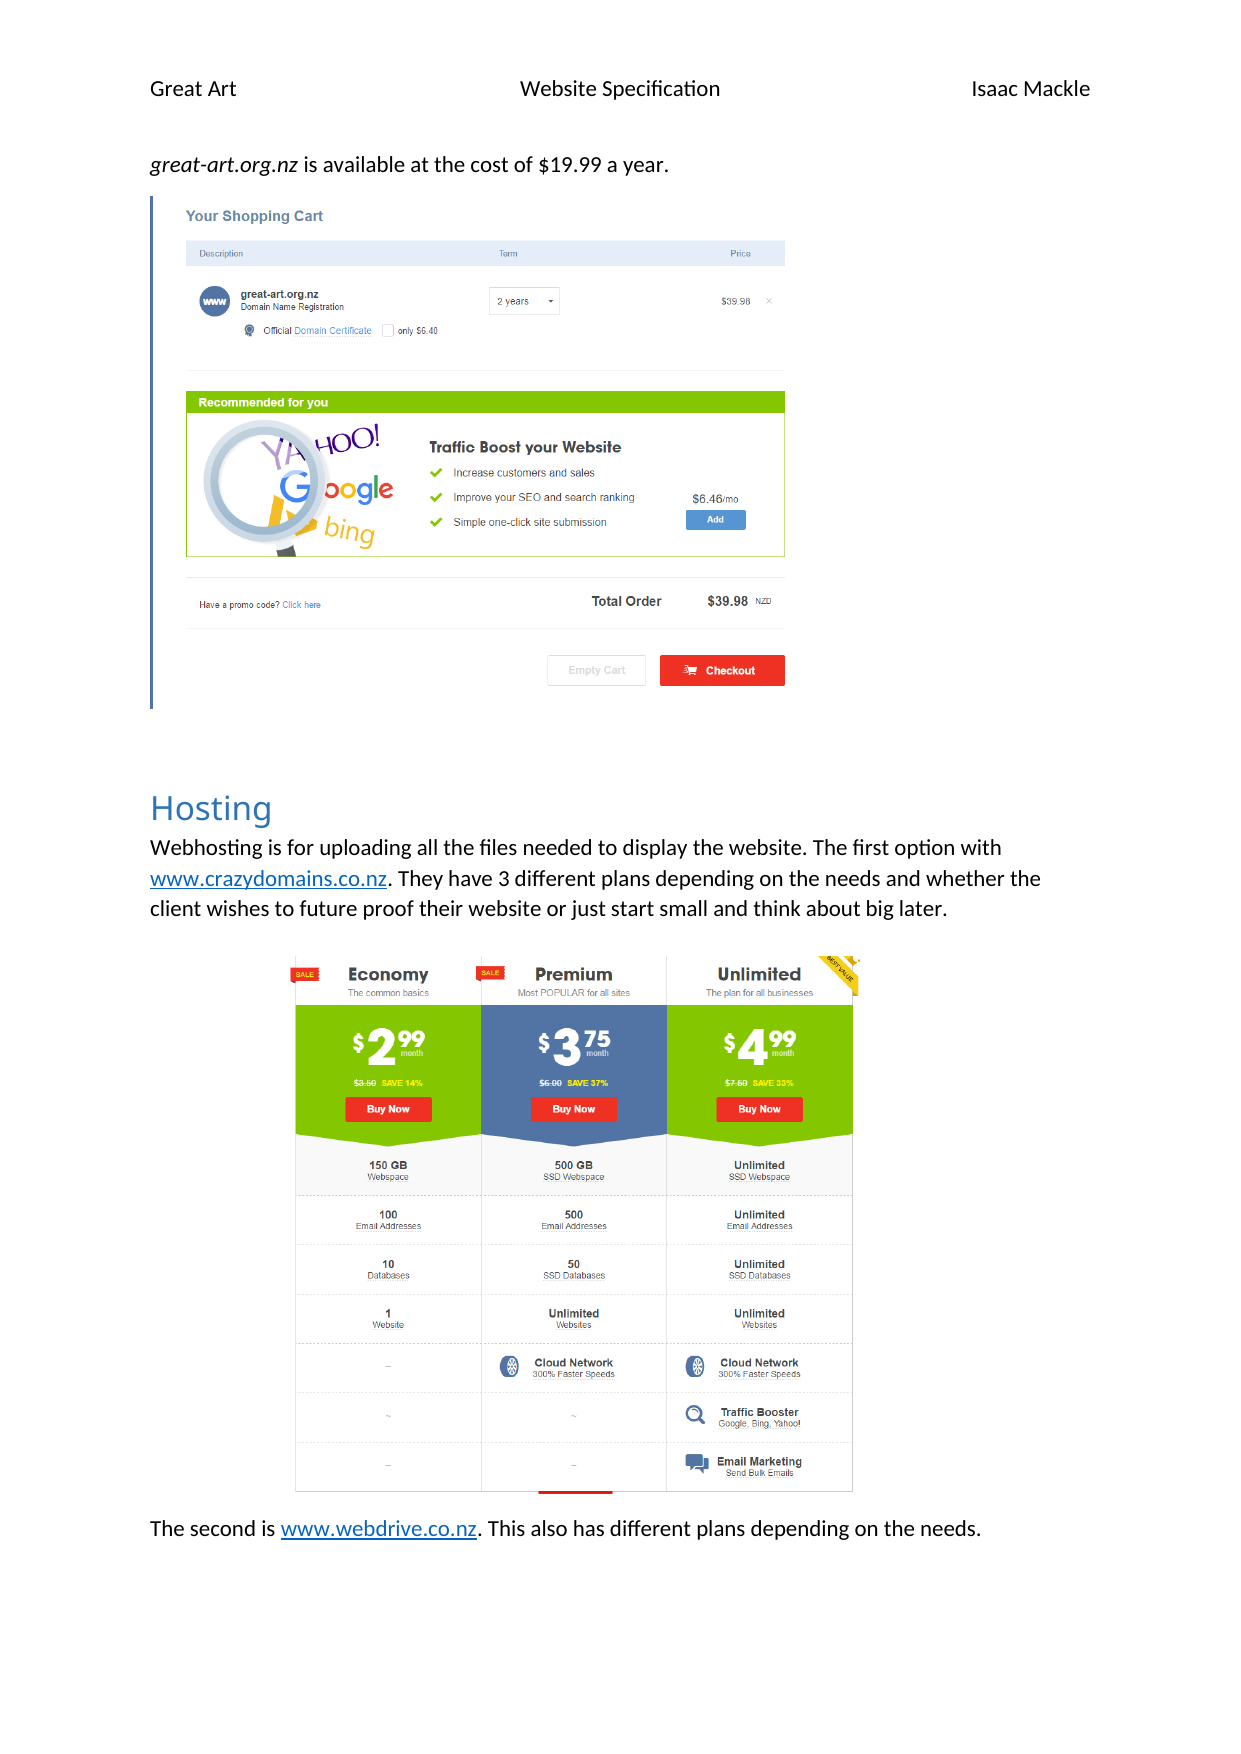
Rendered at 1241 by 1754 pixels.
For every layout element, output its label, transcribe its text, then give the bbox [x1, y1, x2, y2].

subtitle Hosting [150, 784, 1090, 830]
text great-art.org.nz is available at the cost of $19.99 a year. [150, 150, 1090, 178]
text The second is www.webdrive.co.nz. This also has different plans depending on the needs. [150, 941, 1090, 1542]
text Webhosting is for uploading all the files needed to display the website. The first option with www.crazydomains.co.nz. They have 3 different plans depending on the needs and whether the client wishes to future proof their website or just start small and think about big later. [150, 833, 1090, 922]
